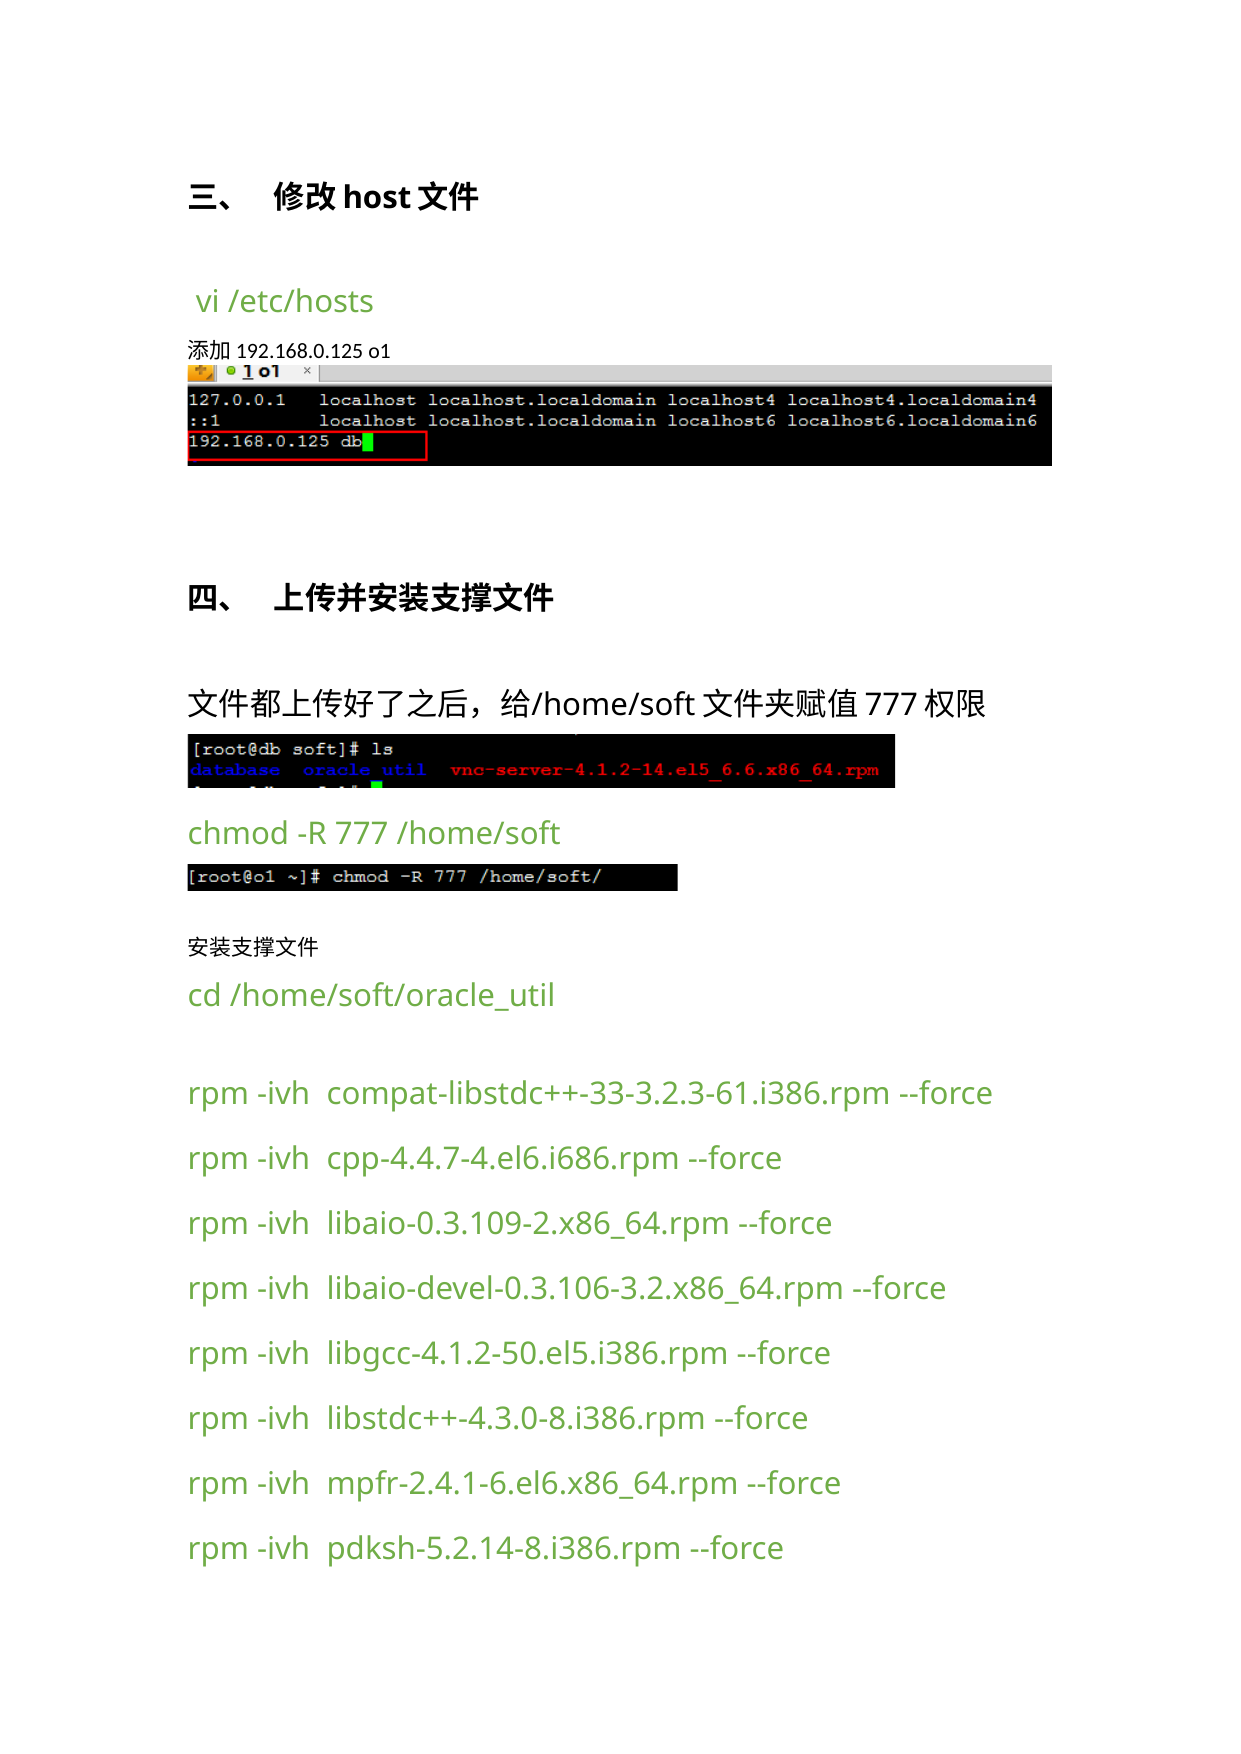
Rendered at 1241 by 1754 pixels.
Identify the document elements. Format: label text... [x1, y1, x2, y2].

text 安装支撑文件 [187, 930, 1053, 962]
list rpm -ivh pdksh-5.2.14-8.i386.rpm --force [187, 1515, 1053, 1580]
subtitle 修改host文件 [187, 162, 1053, 227]
list rpm -ivh cpp-4.4.7-4.el6.i686.rpm --force [187, 1125, 1053, 1190]
list rpm -ivh libstdc++-4.3.0-8.i386.rpm --force [187, 1385, 1053, 1450]
picture [187, 365, 1052, 466]
list rpm -ivh mpfr-2.4.1-6.el6.x86_64.rpm --force [187, 1450, 1053, 1515]
list rpm -ivh libaio-0.3.109-2.x86_64.rpm --force [187, 1190, 1053, 1255]
subtitle 上传并安装支撑文件 [187, 563, 1053, 628]
list cd /home/soft/oracle_util [187, 962, 1053, 1027]
list rpm -ivh compat-libstdc++-33-3.2.3-61.i386.rpm --force [187, 1060, 1053, 1125]
list rpm -ivh libgcc-4.1.2-50.el5.i386.rpm --force [187, 1320, 1053, 1385]
list vi /etc/hosts [187, 268, 1053, 333]
picture [187, 864, 678, 891]
list 添加192.168.0.125 o1 [187, 333, 1053, 366]
picture [187, 734, 896, 788]
list chmod -R 777 /home/soft [187, 800, 1053, 865]
list rpm -ivh libaio-devel-0.3.106-3.2.x86_64.rpm --force [187, 1255, 1053, 1320]
text 文件都上传好了之后，给/home/soft文件夹赋值777权限 [187, 670, 1053, 735]
